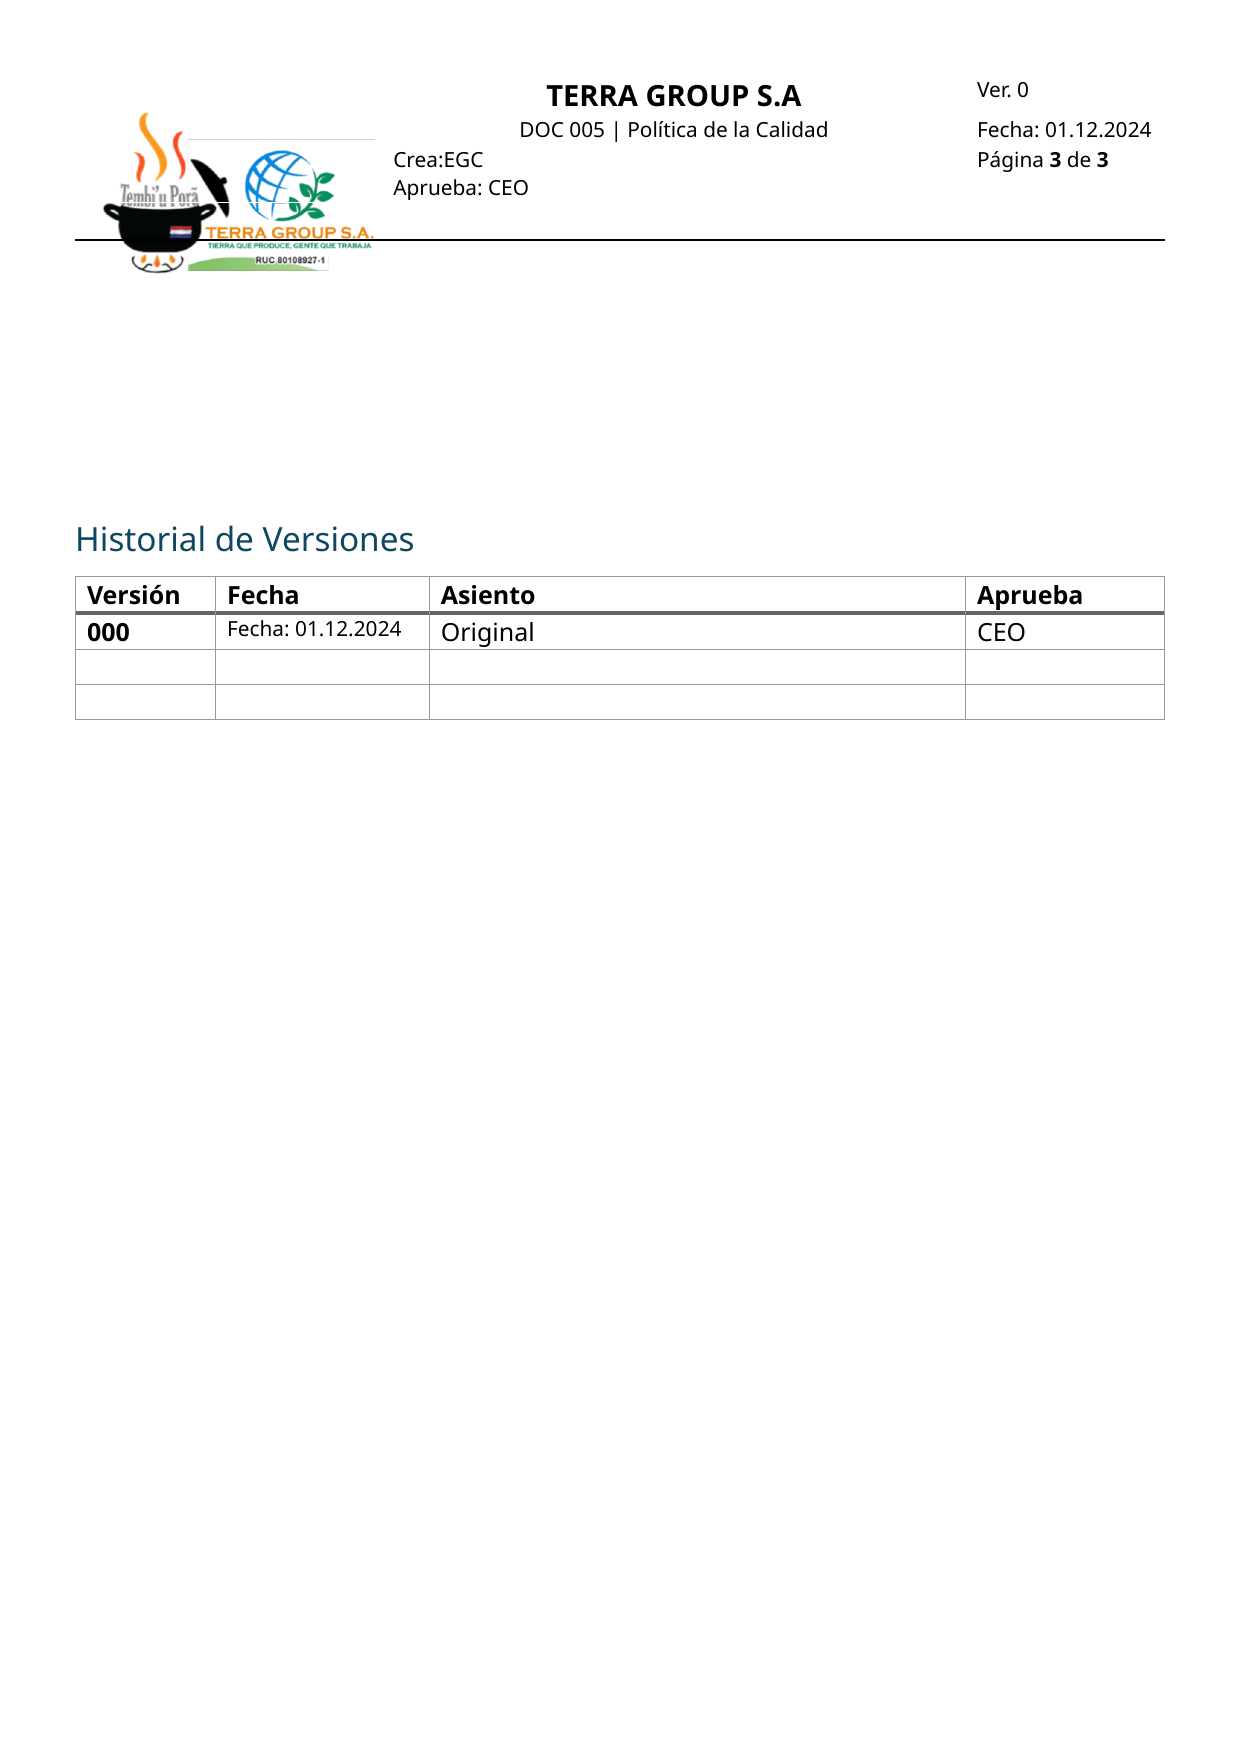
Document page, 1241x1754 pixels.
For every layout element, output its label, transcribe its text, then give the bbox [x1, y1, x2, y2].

table_header Asiento [430, 577, 965, 611]
subtitle Historial de Versiones [75, 516, 1165, 561]
picture [90, 203, 375, 239]
table_cell [430, 650, 965, 684]
table_cell 000 [76, 615, 215, 648]
picture [90, 241, 375, 359]
table_cell Original [430, 615, 965, 648]
table_cell [430, 685, 965, 719]
picture [90, 75, 375, 202]
table_cell CEO [966, 615, 1164, 648]
table_cell [216, 650, 429, 684]
table_cell [76, 650, 215, 684]
table_cell [966, 650, 1164, 684]
table_cell [966, 685, 1164, 719]
table_header Aprueba [966, 577, 1164, 611]
table_cell [76, 685, 215, 719]
table_header Fecha [216, 577, 429, 611]
table_cell Fecha: 01.12.2024 [216, 615, 429, 648]
table_cell [216, 685, 429, 719]
table_header Versión [76, 577, 215, 611]
